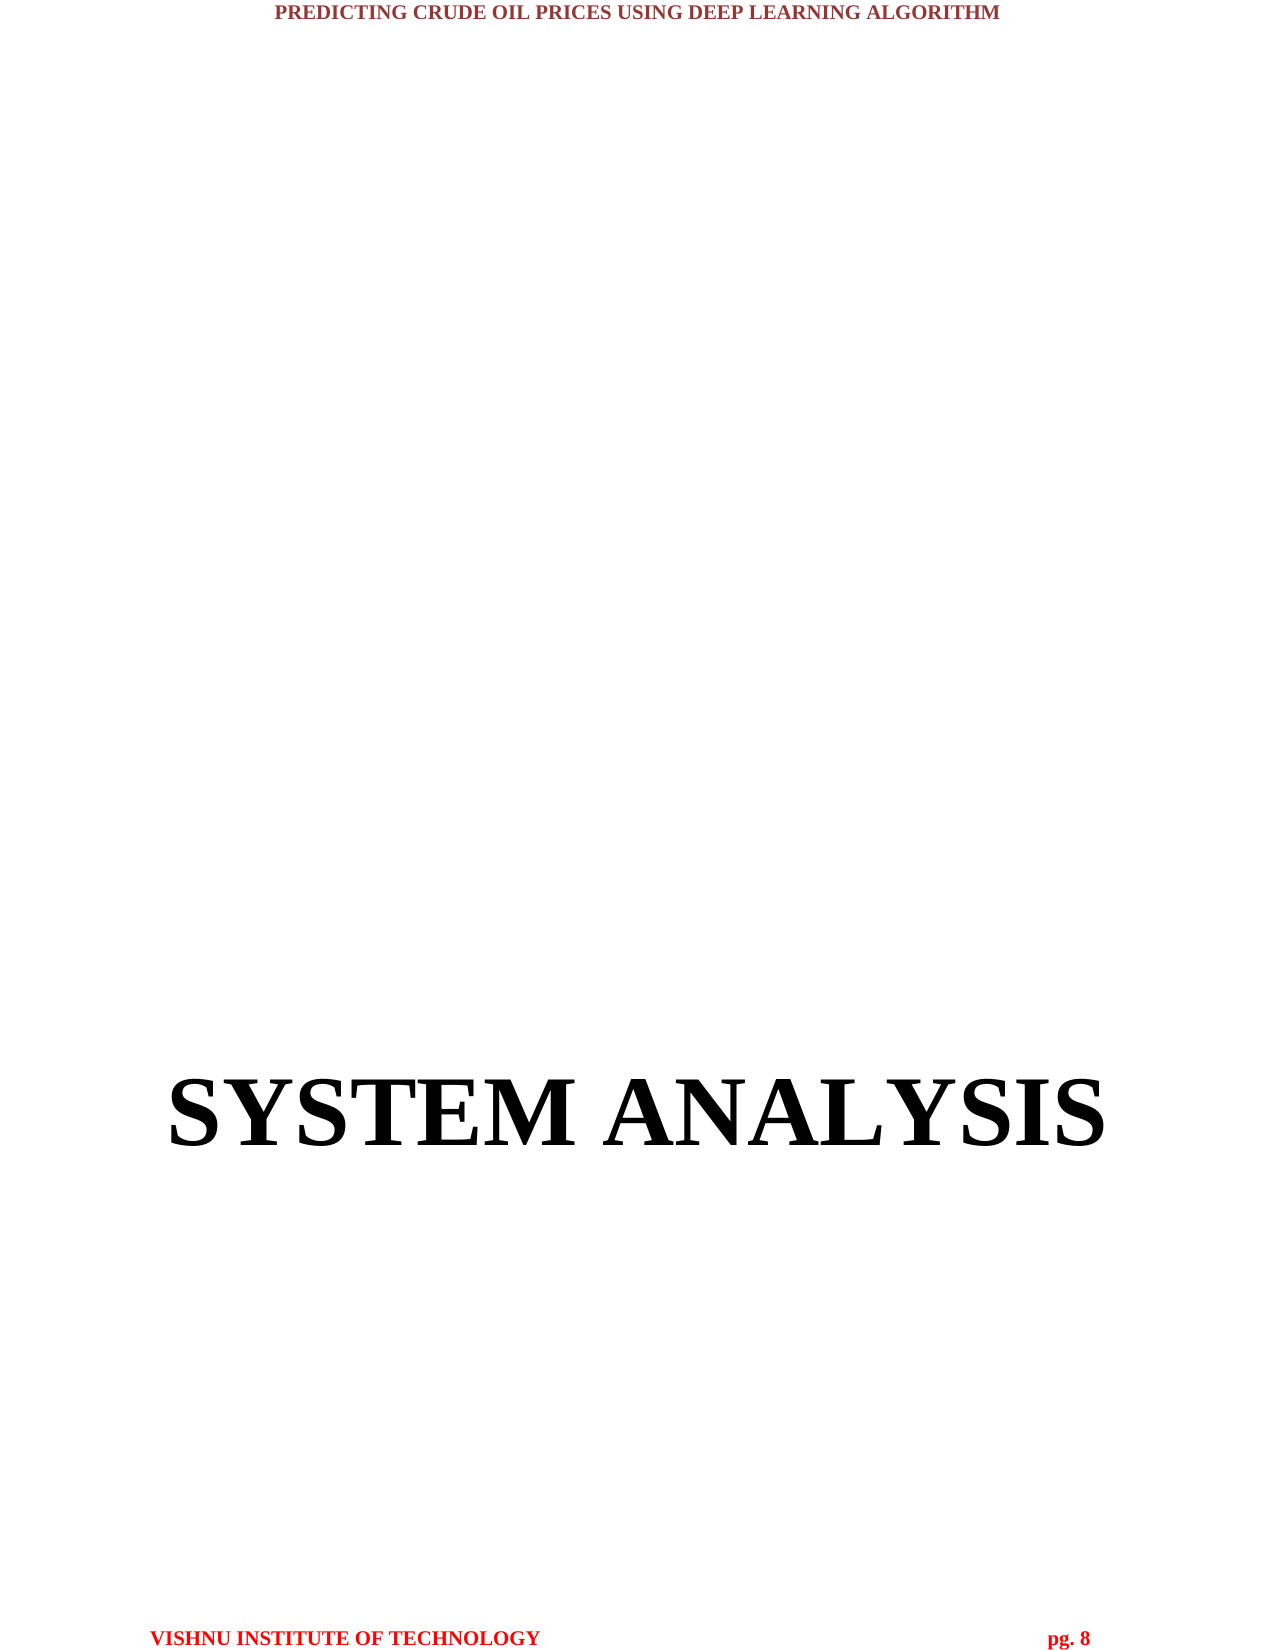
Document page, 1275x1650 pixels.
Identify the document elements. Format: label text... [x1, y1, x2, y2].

text SYSTEM ANALYSIS [150, 1052, 1125, 1167]
